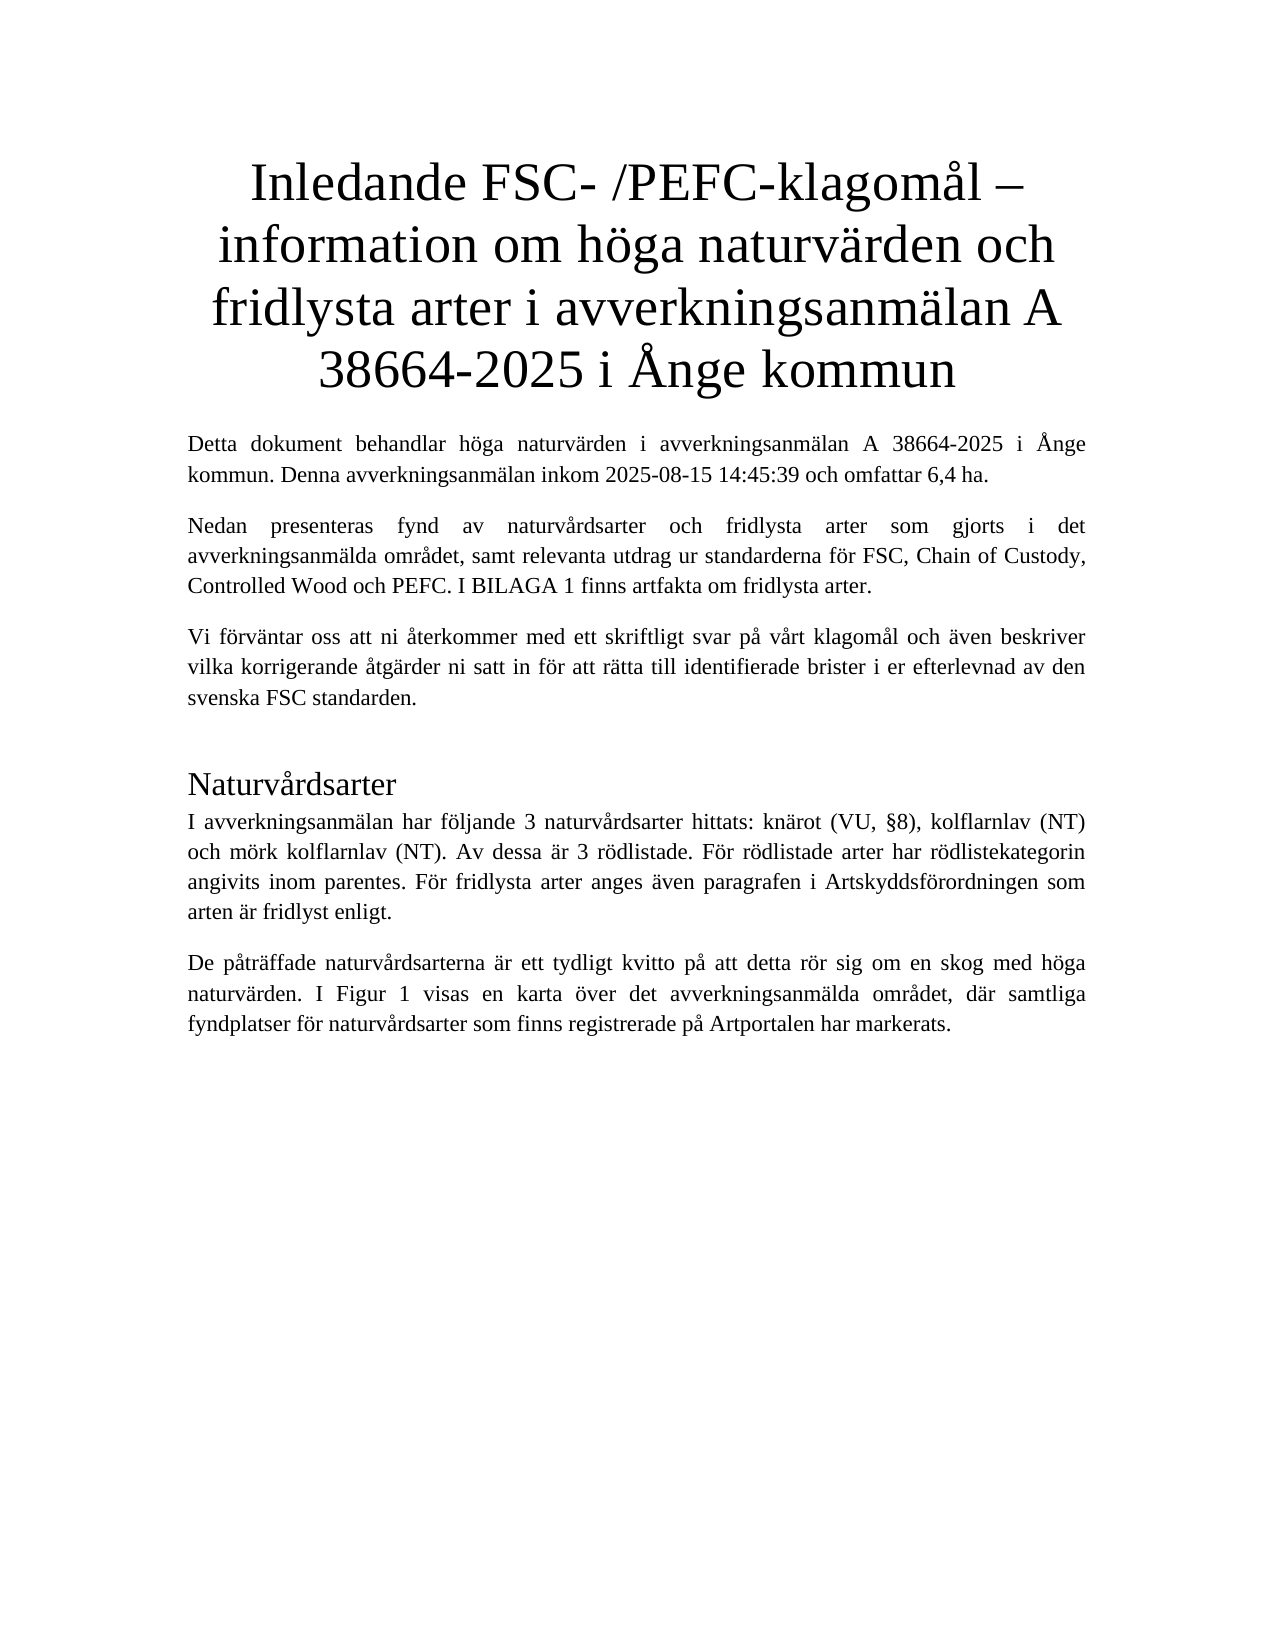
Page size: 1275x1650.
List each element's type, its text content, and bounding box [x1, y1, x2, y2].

text De påträffade naturvårdsarterna är ett tydligt kvitto på att detta rör sig om en skog med höga naturvärden. I Figur 1 visas en karta över det avverkningsanmälda området, där samtliga fyndplatser för naturvårdsarter som finns registrerade på Artportalen har markerats. [187, 949, 1087, 1036]
text I avverkningsanmälan har följande 3 naturvårdsarter hittats: knärot (VU, §8), kolflarnlav (NT) och mörk kolflarnlav (NT). Av dessa är 3 rödlistade. För rödlistade arter har rödlistekategorin angivits inom parentes. För fridlysta arter anges även paragrafen i Artskyddsförordningen som arten är fridlyst enligt. [187, 808, 1087, 925]
subtitle Naturvårdsarter [187, 764, 1087, 802]
text Nedan presenteras fynd av naturvårdsarter och fridlysta arter som gjorts i det avverkningsanmälda området, samt relevanta utdrag ur standarderna för FSC, Chain of Custody, Controlled Wood och PEFC. I BILAGA 1 finns artfakta om fridlysta arter. [187, 512, 1087, 598]
text Vi förväntar oss att ni återkommer med ett skriftligt svar på vårt klagomål och även beskriver vilka korrigerande åtgärder ni satt in för att rätta till identifierade brister i er efterlevnad av den svenska FSC standarden. [187, 623, 1087, 710]
text Detta dokument behandlar höga naturvärden i avverkningsanmälan A 38664-2025 i Ånge kommun. Denna avverkningsanmälan inkom 2025-08-15 14:45:39 och omfattar 6,4 ha. [187, 430, 1087, 487]
title Inledande FSC- /PEFC-klagomål – information om höga naturvärden och fridlysta arter i avverkningsanmälan A 38664-2025 i Ånge kommun [187, 150, 1087, 399]
